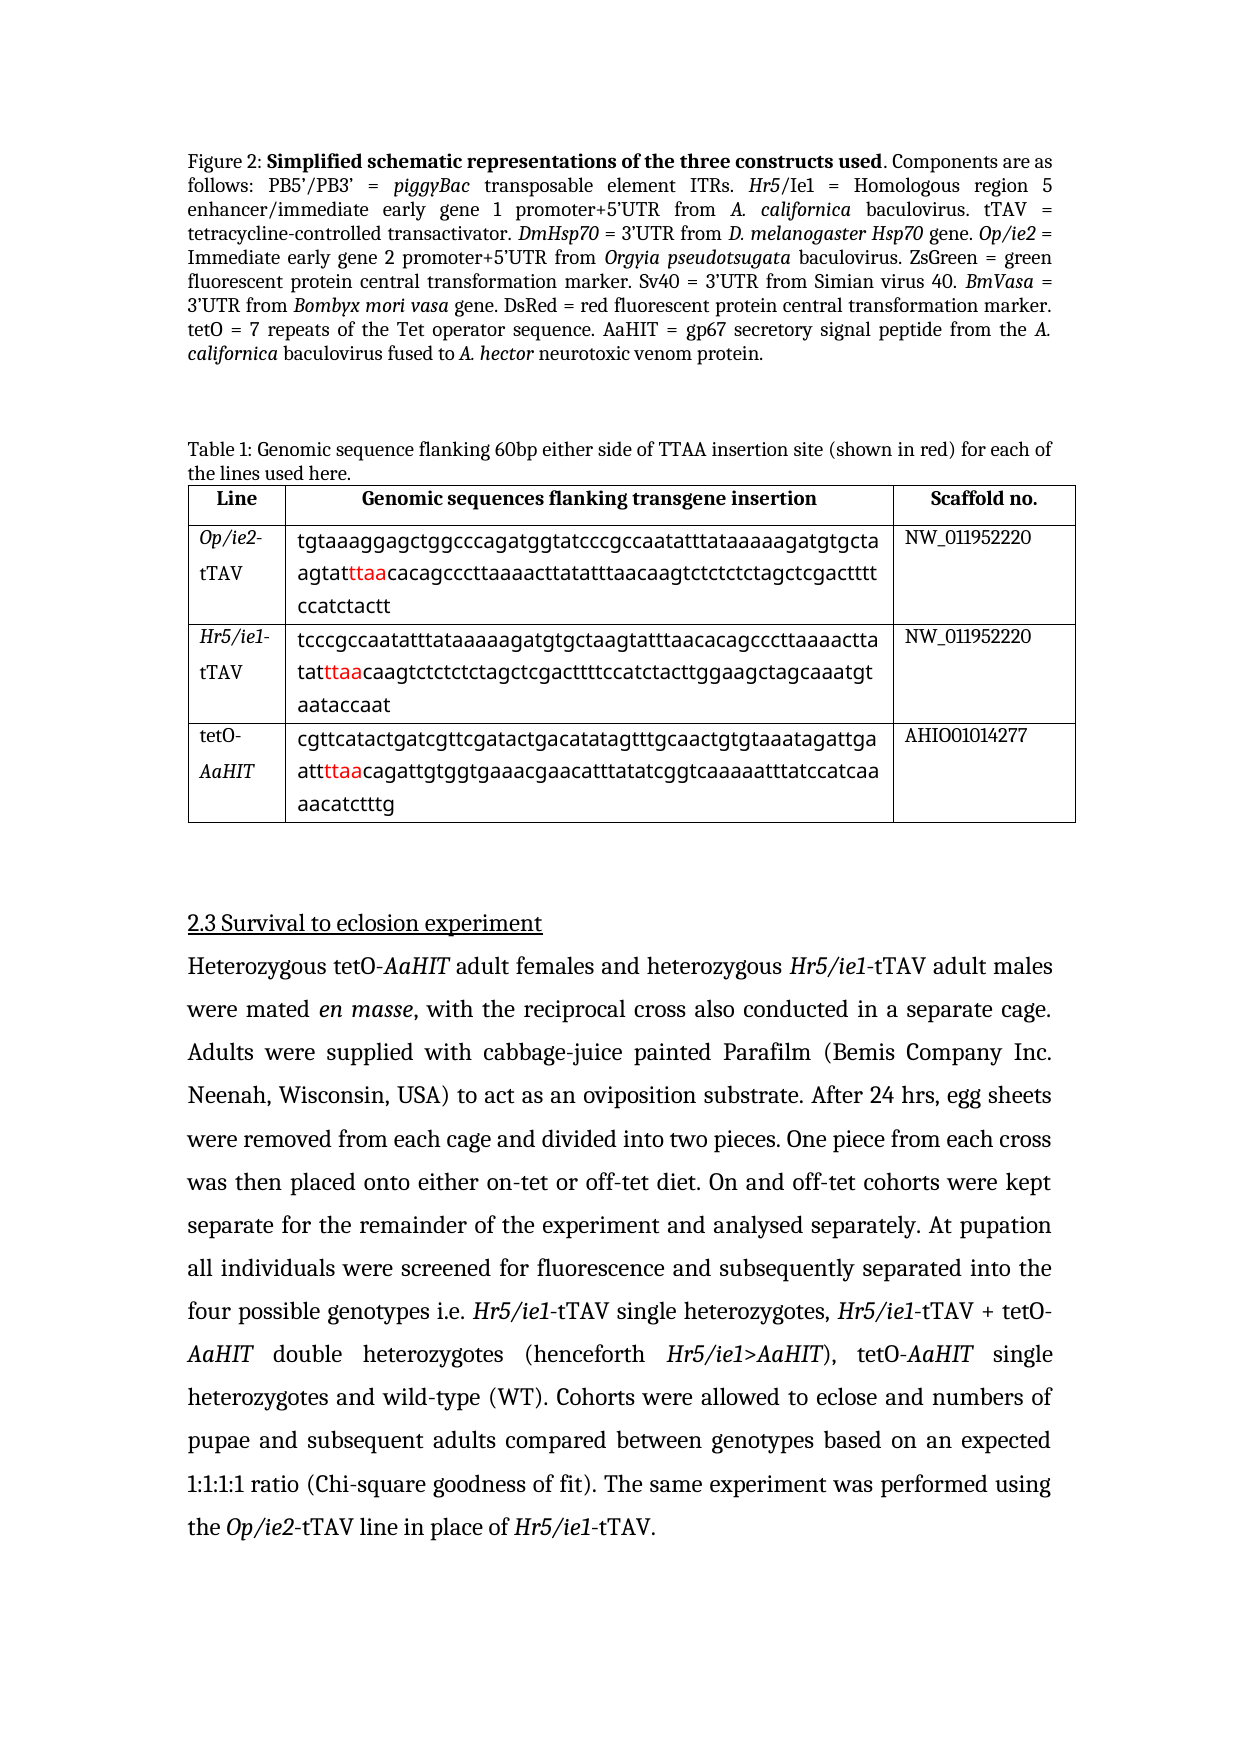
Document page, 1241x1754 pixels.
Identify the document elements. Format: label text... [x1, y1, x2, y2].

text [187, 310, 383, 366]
text Table 1: Genomic sequence flanking 60bp either side of TTAA insertion site (shown in red) for each of the lines used here. [187, 437, 1053, 485]
table_cell AHIO01014277 [894, 724, 1075, 822]
table_header Scaffold no. [894, 486, 1075, 525]
table_cell tcccgccaatatttataaaaagatgtgctaagtatttaacacagcccttaaaacttatatttaacaagtctctctctagctcgacttttccatctacttggaagctagcaaatgtaataccaat [286, 625, 893, 723]
table_cell Hr5/ie1-tTAV [189, 625, 285, 723]
table_header Line [189, 486, 285, 525]
table_cell tgtaaaggagctggcccagatggtatcccgccaatatttataaaaagatgtgctaagtatttaacacagcccttaaaacttatatttaacaagtctctctctagctcgacttttccatctactt [286, 526, 893, 624]
table_cell tetO-AaHIT [189, 724, 285, 822]
text Heterozygous tetO-AaHIT adult females and heterozygous Hr5/ie1-tTAV adult males were mated en masse, with the reciprocal cross also conducted in a separate cage. Adults were supplied with cabbage-juice painted Parafilm (Bemis Company Inc. Neenah, Wisconsin, USA) to act as an oviposition substrate. After 24 hrs, egg sheets were removed from each cage and divided into two pieces. One piece from each cross was then placed onto either on-tet or off-tet diet. On and off-tet cohorts were kept separate for the remainder of the experiment and analysed separately. At pupation all individuals were screened for fluorescence and subsequently separated into the four possible genotypes i.e. Hr5/ie1-tTAV single heterozygotes, Hr5/ie1-tTAV + tetO-AaHIT double heterozygotes (henceforth Hr5/ie1>AaHIT), tetO-AaHIT single heterozygotes and wild-type (WT). Cohorts were allowed to eclose and numbers of pupae and subsequent adults compared between genotypes based on an expected 1:1:1:1 ratio (Chi-square goodness of fit). The same experiment was performed using the Op/ie2-tTAV line in place of Hr5/ie1-tTAV. [187, 952, 1053, 1541]
text Figure 2: Simplified schematic representations of the three constructs used. Components are as follows: PB5’/PB3’ = piggyBac transposable element ITRs. Hr5/Ie1 = Homologous region 5 enhancer/immediate early gene 1 promoter+5’UTR from A. californica baculovirus. tTAV = tetracycline-controlled transactivator. DmHsp70 = 3’UTR from D. melanogaster Hsp70 gene. Op/ie2 = Immediate early gene 2 promoter+5’UTR from Orgyia pseudotsugata baculovirus. ZsGreen = green fluorescent protein central transformation marker. Sv40 = 3’UTR from Simian virus 40. BmVasa = 3’UTR from Bombyx mori vasa gene. DsRed = red fluorescent protein central transformation marker. tetO = 7 repeats of the Tet operator sequence. AaHIT = gp67 secretory signal peptide from the A. californica baculovirus fused to A. hector neurotoxic venom protein. [187, 150, 1053, 309]
table_header Genomic sequences flanking transgene insertion [286, 486, 893, 525]
table_cell NW_011952220 [894, 526, 1075, 624]
text 2.3 Survival to eclosion experiment [187, 909, 1053, 938]
table_cell NW_011952220 [894, 625, 1075, 723]
table_cell cgttcatactgatcgttcgatactgacatatagtttgcaactgtgtaaatagattgaattttaacagattgtggtgaaacgaacatttatatcggtcaaaaatttatccatcaaaacatctttg [286, 724, 893, 822]
table_cell Op/ie2-tTAV [189, 526, 285, 624]
